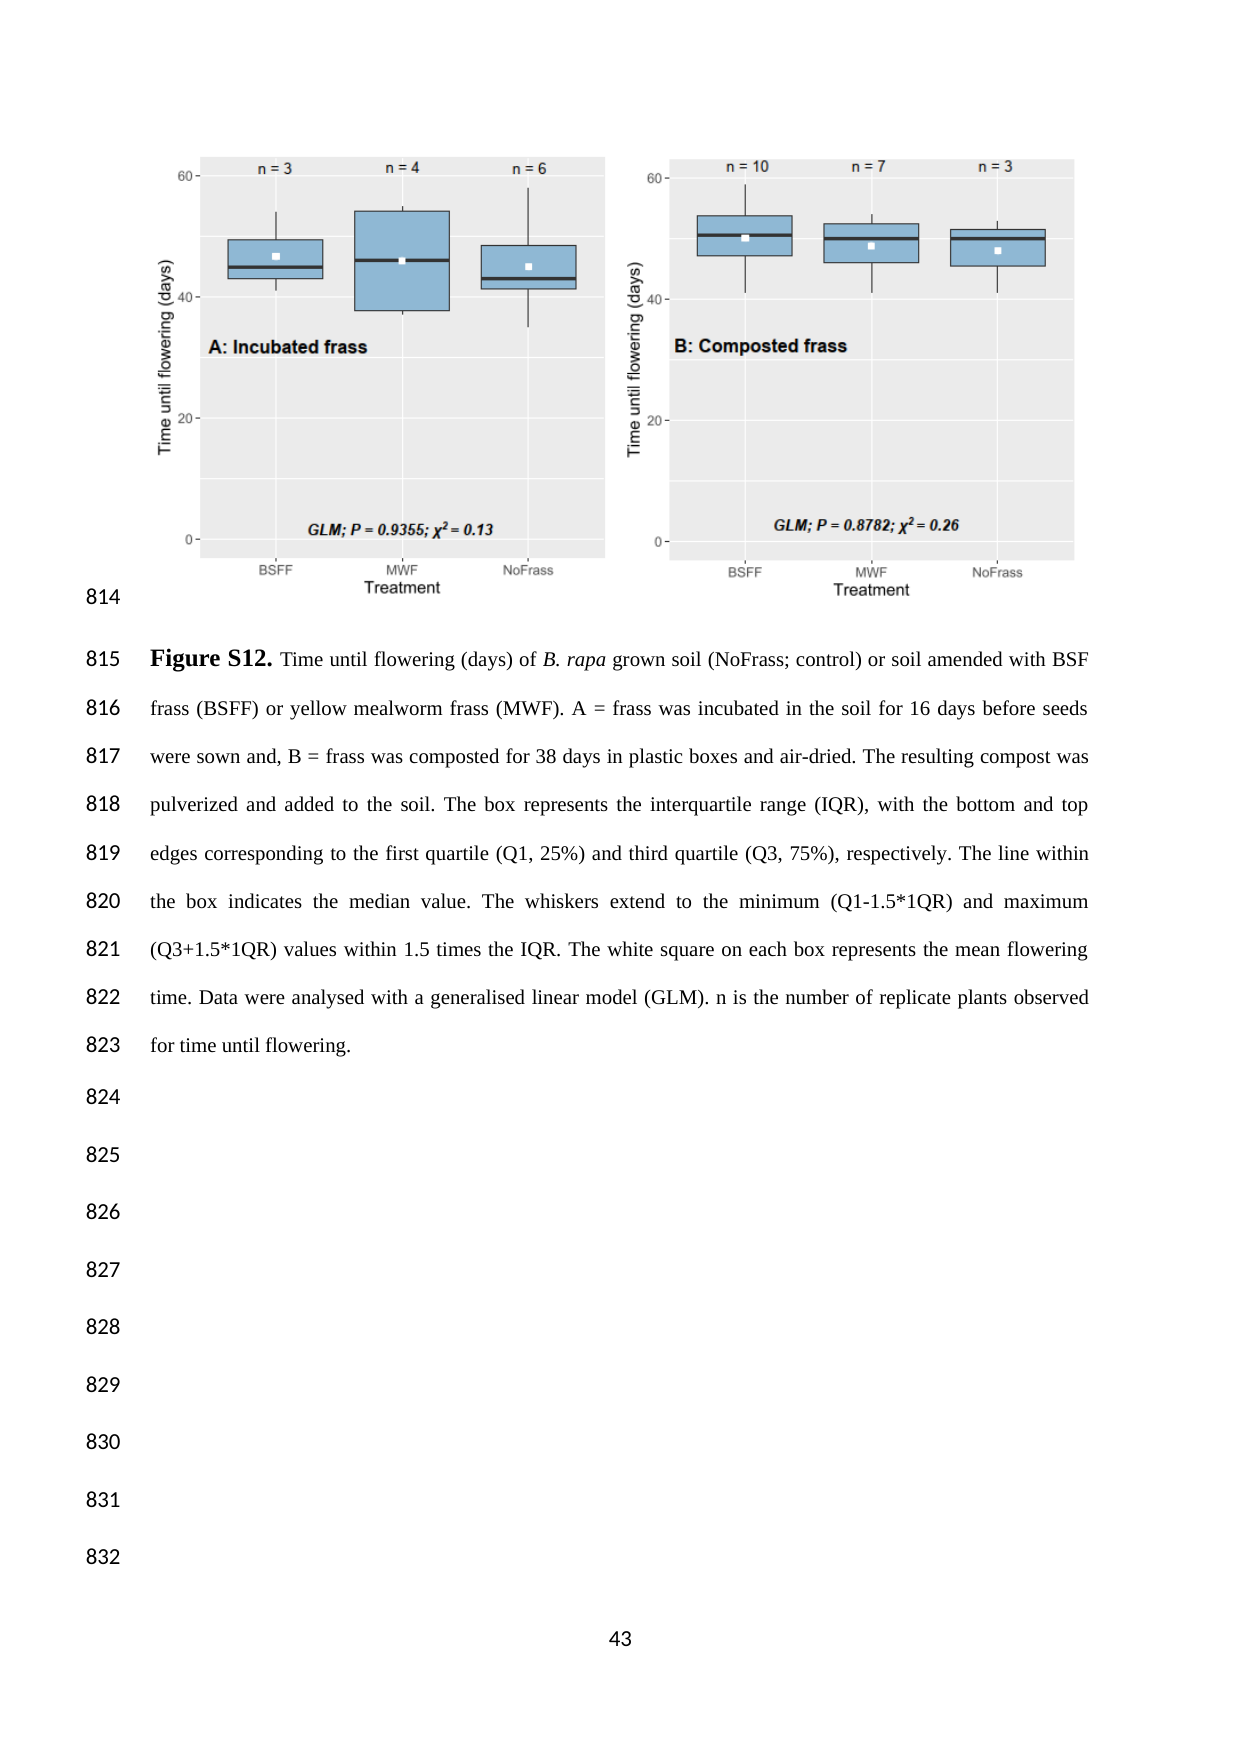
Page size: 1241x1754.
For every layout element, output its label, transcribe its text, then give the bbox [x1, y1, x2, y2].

picture [617, 150, 1079, 605]
picture [150, 150, 612, 605]
text Figure S12. Time until flowering (days) of B. rapa grown soil (NoFrass; control) or soil amended with BSF frass (BSFF) or yellow mealworm frass (MWF). A = frass was incubated in the soil for 16 days before seeds were sown and, B = frass was composted for 38 days in plastic boxes and air-dried. The resulting compost was pulverized and added to the soil. The box represents the interquartile range (IQR), with the bottom and top edges corresponding to the first quartile (Q1, 25%) and third quartile (Q3, 75%), respectively. The line within the box indicates the median value. The whiskers extend to the minimum (Q1-1.5*1QR) and maximum (Q3+1.5*1QR) values within 1.5 times the IQR. The white square on each box represents the mean flowering time. Data were analysed with a generalised linear model (GLM). n is the number of replicate plants observed for time until flowering. [150, 643, 1090, 1057]
